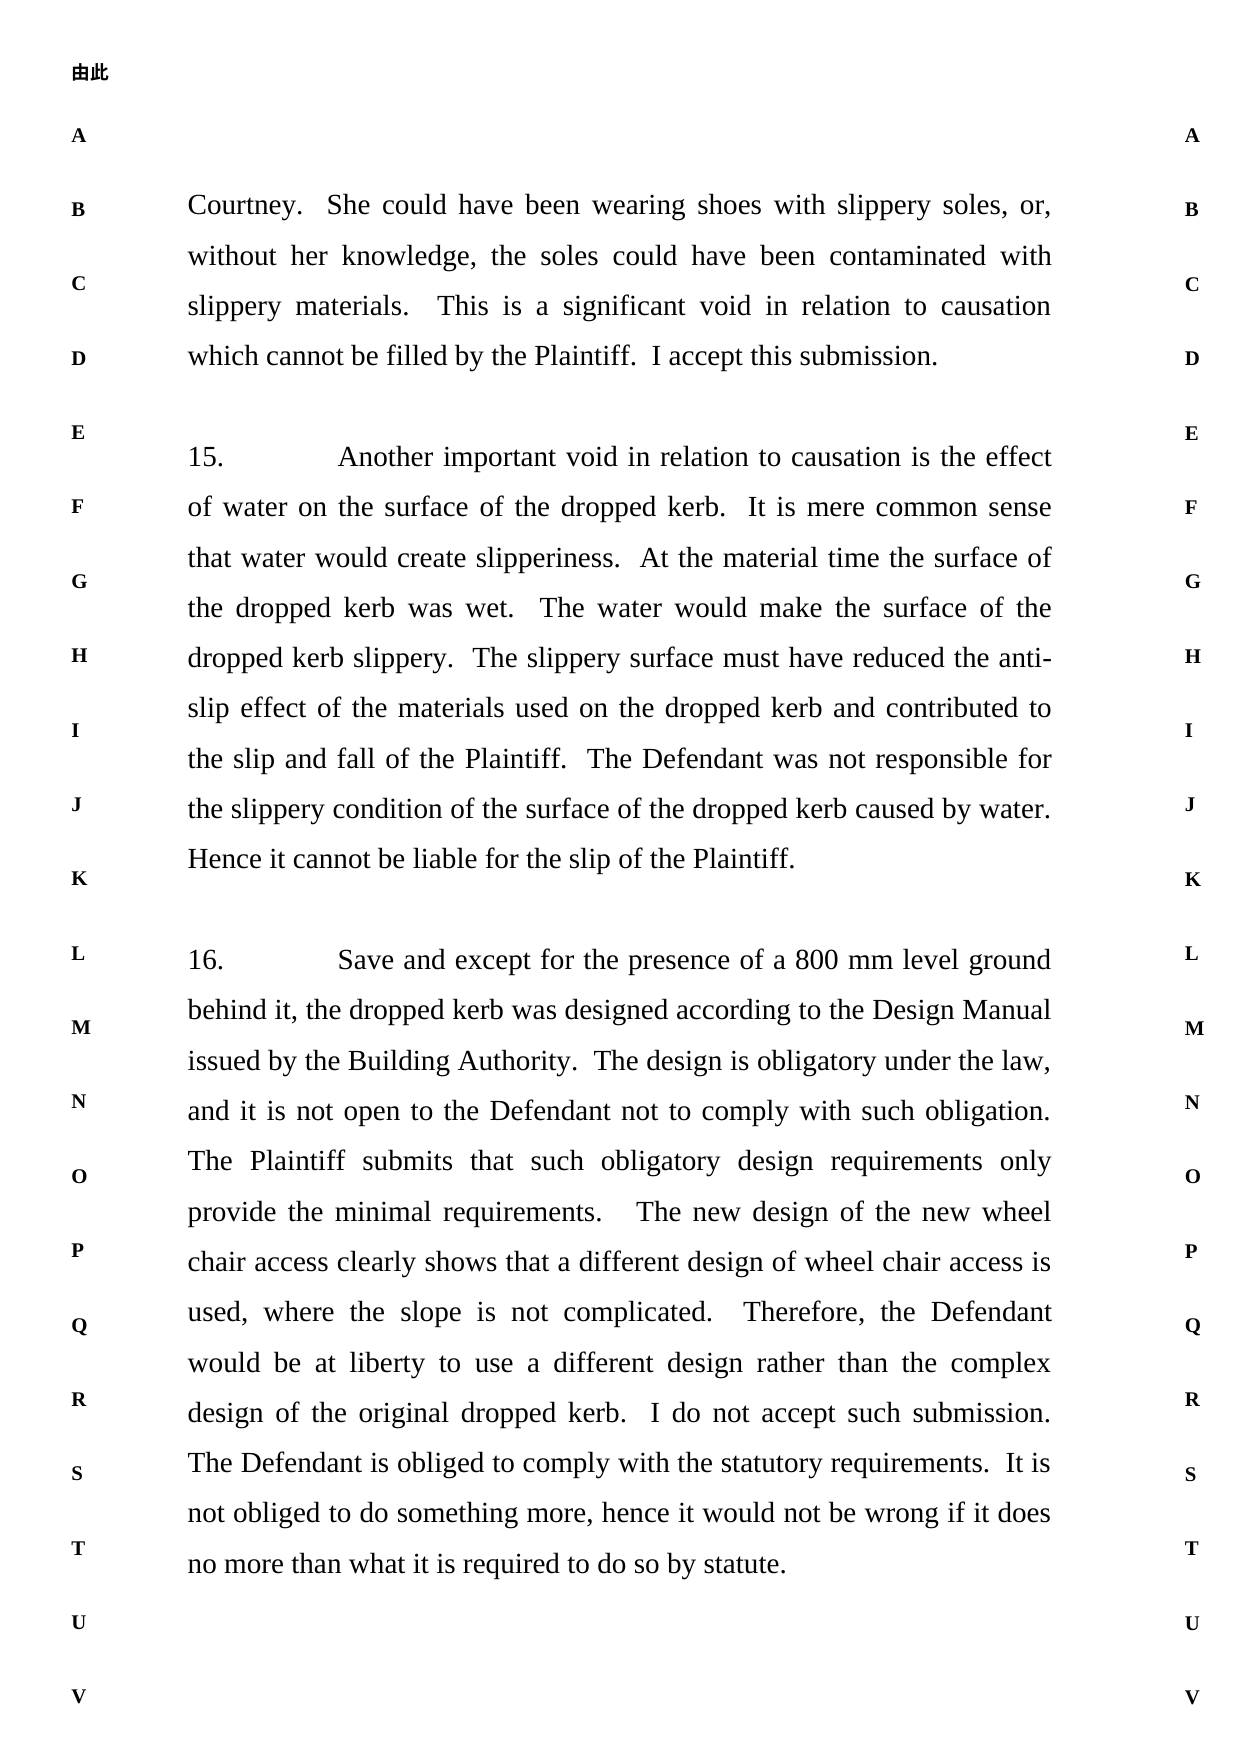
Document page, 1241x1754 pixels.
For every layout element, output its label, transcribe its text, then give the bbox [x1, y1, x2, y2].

list Another important void in relation to causation is the effect of water on the surface of the dropped kerb. It is mere common sense that water would create slipperiness. At the material time the surface of the dropped kerb was wet. The water would make the surface of the dropped kerb slippery. The slippery surface must have reduced the anti-slip effect of the materials used on the dropped kerb and contributed to the slip and fall of the Plaintiff. The Defendant was not responsible for the slippery condition of the surface of the dropped kerb caused by water. Hence it cannot be liable for the slip of the Plaintiff. [187, 439, 1053, 875]
list Save and except for the presence of a 800 mm level ground behind it, the dropped kerb was designed according to the Design Manual issued by the Building Authority. The design is obligatory under the law, and it is not open to the Defendant not to comply with such obligation. The Plaintiff submits that such obligatory design requirements only provide the minimal requirements. The new design of the new wheel chair access clearly shows that a different design of wheel chair access is used, where the slope is not complicated. Therefore, the Defendant would be at liberty to use a different design rather than the complex design of the original dropped kerb. I do not accept such submission. The Defendant is obliged to comply with the statutory requirements. It is not obliged to do something more, hence it would not be wrong if it does no more than what it is required to do so by statute. [187, 942, 1053, 1579]
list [187, 187, 1053, 372]
